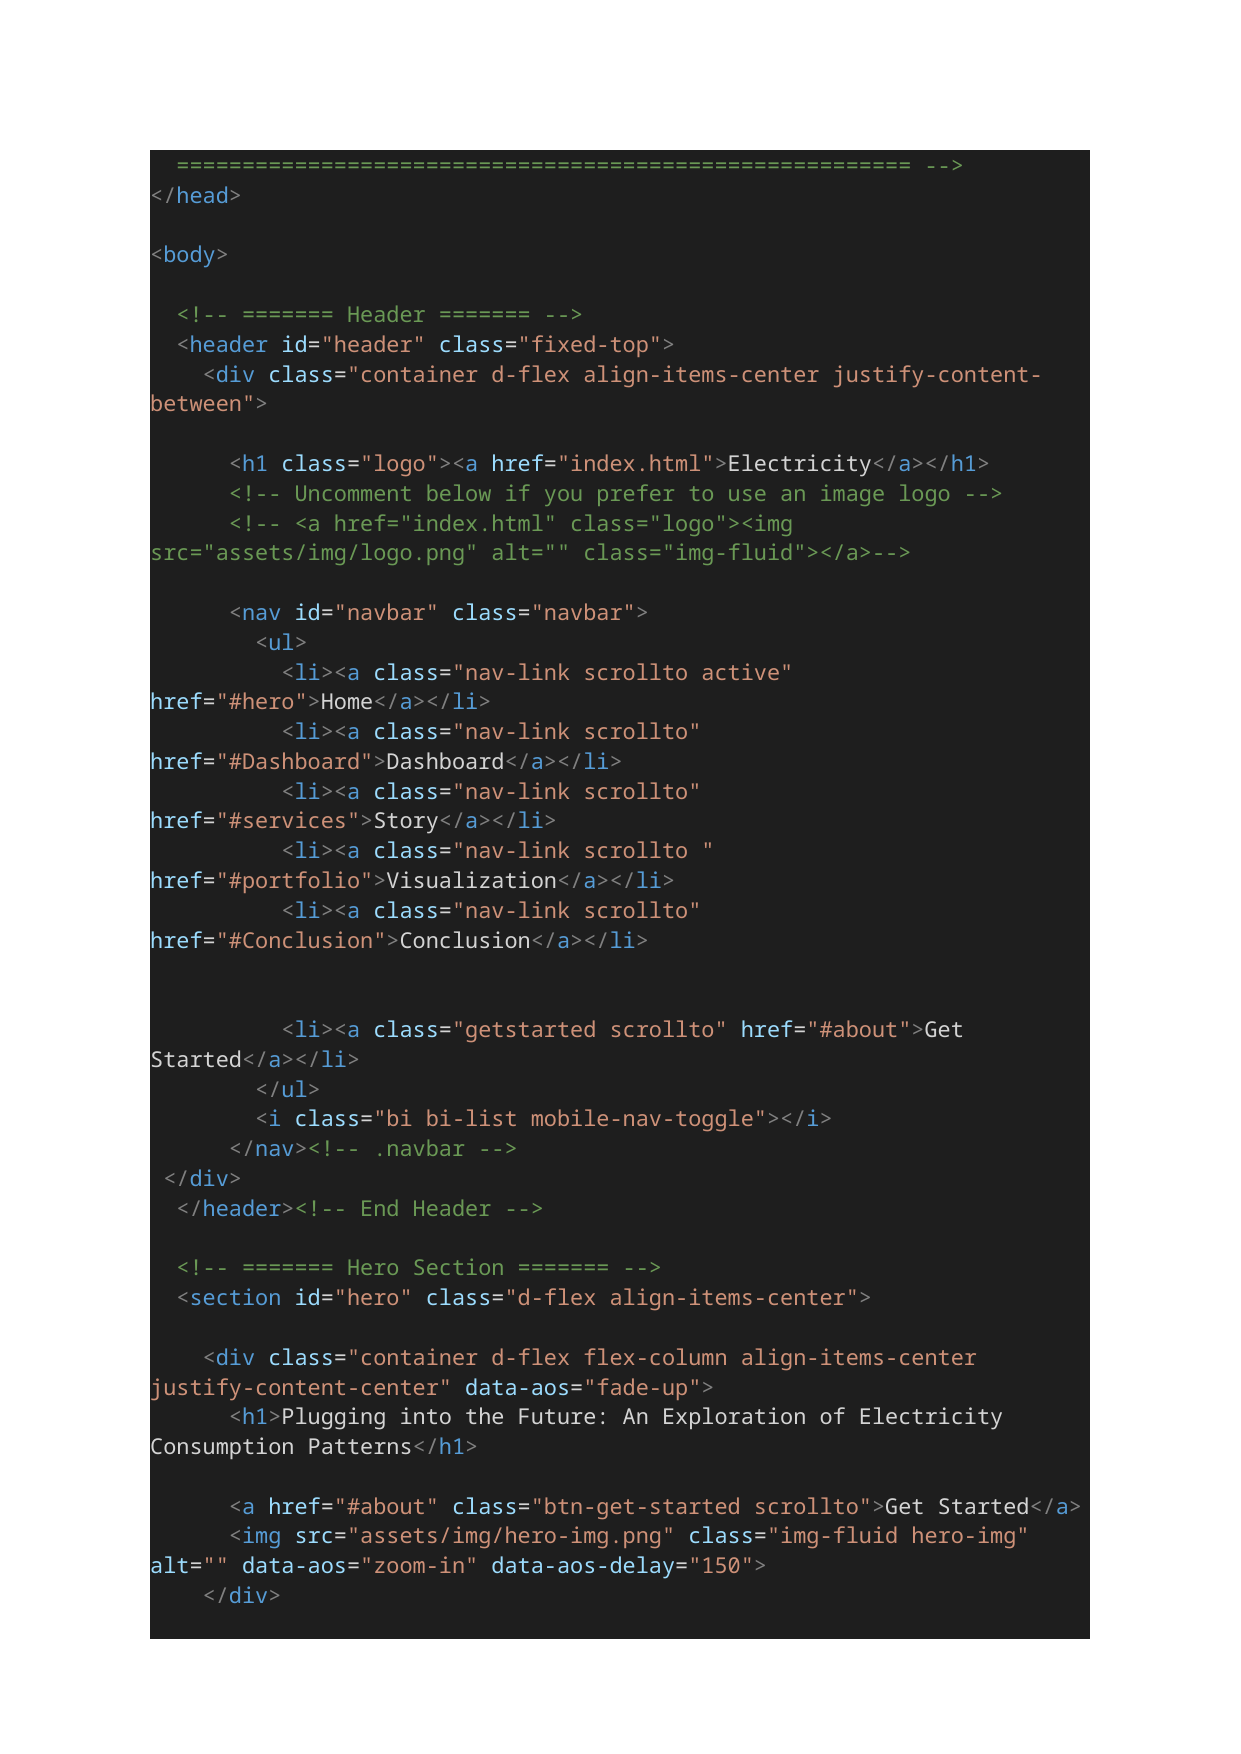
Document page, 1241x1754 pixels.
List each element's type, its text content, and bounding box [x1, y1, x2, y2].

text <header id="header" class="fixed-top"> [150, 329, 1090, 358]
text <!-- <a href="index.html" class="logo"><img src="assets/img/logo.png" alt="" class="img-fluid"></a>--> [150, 507, 1090, 567]
text </head> [150, 180, 1090, 209]
text <li><a class="nav-link scrollto " href="#portfolio">Visualization</a></li> [150, 835, 1090, 895]
text <i class="bi bi-list mobile-nav-toggle"></i> [150, 1103, 1090, 1133]
text <img src="assets/img/hero-img.png" class="img-fluid hero-img" alt="" data-aos="zoom-in" data-aos-delay="150"> [150, 1520, 1090, 1580]
text <div class="container d-flex flex-column align-items-center justify-content-center" data-aos="fade-up"> [150, 1342, 1090, 1401]
text <nav id="navbar" class="navbar"> [150, 597, 1090, 627]
text <!-- Uncomment below if you prefer to use an image logo --> [150, 478, 1090, 507]
text <li><a class="nav-link scrollto" href="#services">Story</a></li> [150, 776, 1090, 835]
text <h1>Plugging into the Future: An Exploration of Electricity Consumption Patterns</h1> [150, 1401, 1090, 1461]
text <li><a class="getstarted scrollto" href="#about">Get Started</a></li> [150, 1014, 1090, 1073]
text ======================================================== --> [150, 150, 1090, 180]
text <li><a class="nav-link scrollto" href="#Conclusion">Conclusion</a></li> [150, 895, 1090, 954]
text <section id="hero" class="d-flex align-items-center"> [150, 1282, 1090, 1312]
text <a href="#about" class="btn-get-started scrollto">Get Started</a> [150, 1491, 1090, 1520]
text <body> [150, 239, 1090, 269]
text <!-- ======= Header ======= --> [150, 299, 1090, 329]
text </ul> [150, 1073, 1090, 1103]
text </div> [150, 1163, 1090, 1193]
text </div> [150, 1580, 1090, 1610]
text <ul> [150, 627, 1090, 656]
text </header><!-- End Header --> [150, 1193, 1090, 1222]
text </nav><!-- .navbar --> [150, 1133, 1090, 1163]
text <div class="container d-flex align-items-center justify-content-between"> [150, 358, 1090, 418]
text <li><a class="nav-link scrollto" href="#Dashboard">Dashboard</a></li> [150, 716, 1090, 776]
text <h1 class="logo"><a href="index.html">Electricity</a></h1> [150, 448, 1090, 478]
text <li><a class="nav-link scrollto active" href="#hero">Home</a></li> [150, 656, 1090, 716]
text <!-- ======= Hero Section ======= --> [150, 1252, 1090, 1282]
